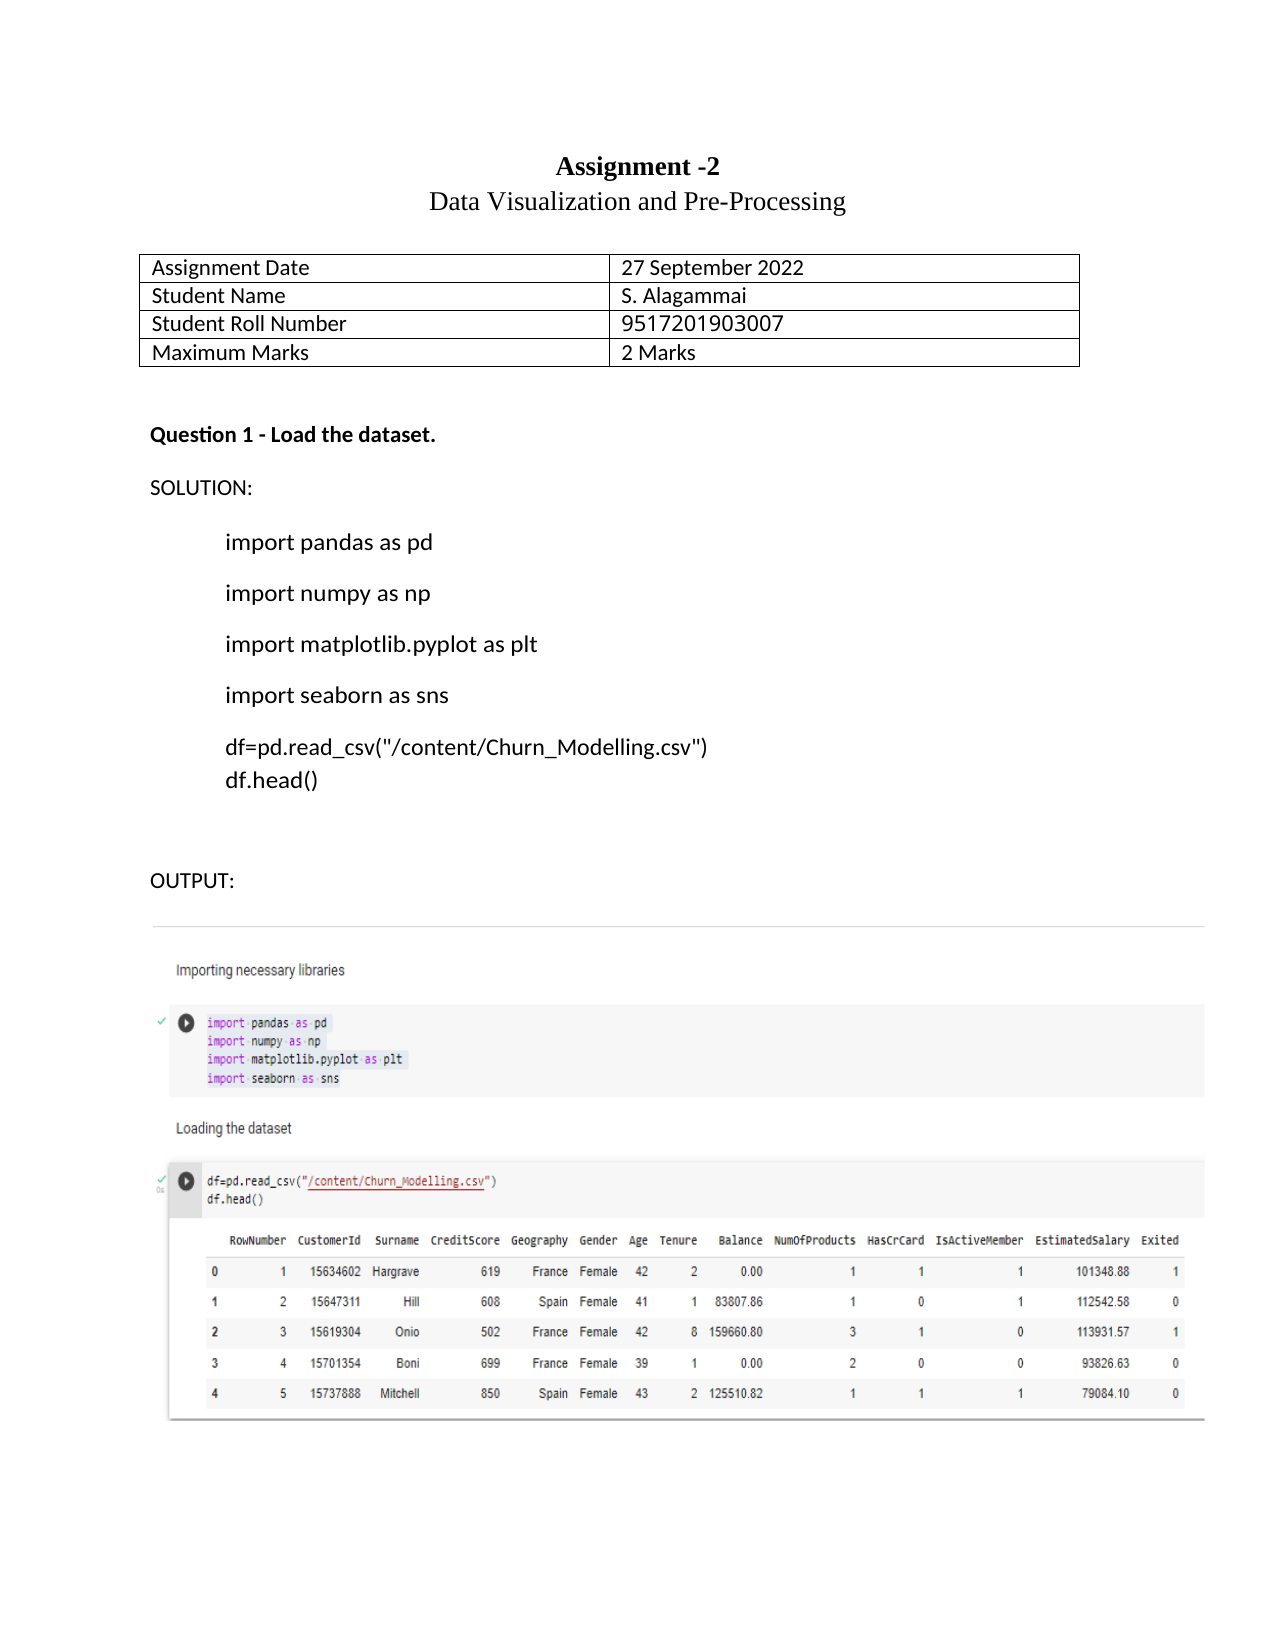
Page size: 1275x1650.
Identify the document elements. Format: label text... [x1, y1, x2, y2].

text import matplotlib.pyplot as plt import seaborn as sns [225, 629, 556, 710]
text OUTPUT: [150, 866, 1273, 894]
table_cell S. Alagammai [610, 283, 1079, 310]
table_header Assignment Date [140, 255, 609, 282]
text SOLUTION: [150, 473, 1273, 501]
table_header 27 September 2022 [610, 255, 1079, 282]
subtitle Question 1 - Load the dataset. [150, 420, 1273, 448]
table_cell Student Roll Number [140, 311, 609, 337]
text import pandas as pd import numpy as np [225, 527, 481, 607]
text df=pd.read_csv("/content/Churn_Modelling.csv") df.head() [225, 732, 766, 794]
text Data Visualization and Pre-Processing [427, 186, 848, 217]
table_cell 9517201903007 [610, 311, 1079, 337]
picture [153, 926, 1205, 1421]
table_cell Student Name [140, 283, 609, 310]
table_cell Maximum Marks [140, 339, 609, 366]
title Assignment -2 [427, 150, 848, 181]
table_cell 2 Marks [610, 339, 1079, 366]
